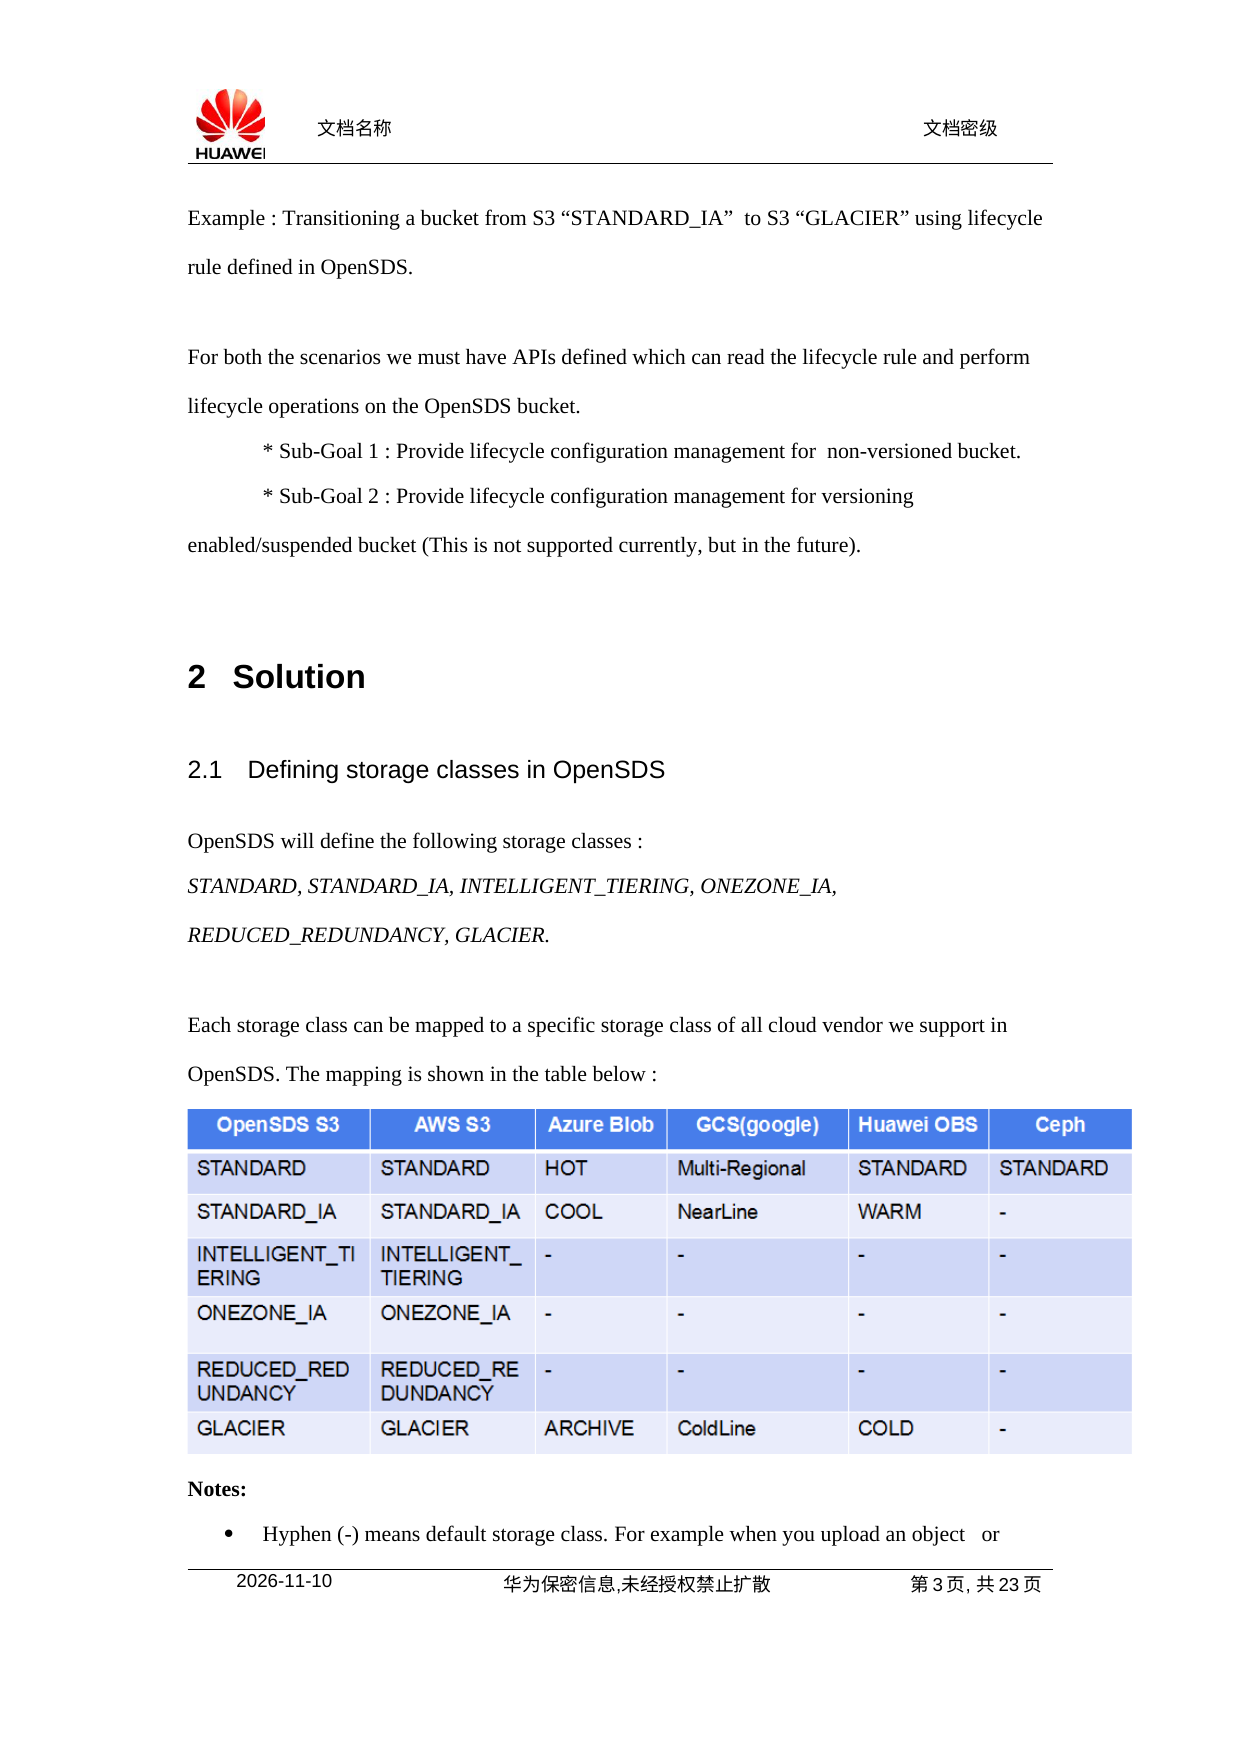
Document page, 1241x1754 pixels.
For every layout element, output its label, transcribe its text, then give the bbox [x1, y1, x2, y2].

picture [196, 89, 265, 159]
text For both the scenarios we must have APIs defined which can read the lifecycle rule and perform lifecycle operations on the OpenSDS bucket. [187, 341, 1053, 422]
text Example : Transitioning a bucket from S3 “STANDARD_IA” to S3 “GLACIER” using lifecycle rule defined in OpenSDS. [187, 202, 1053, 283]
text Each storage class can be mapped to a specific storage class of all cloud vendor we support in OpenSDS. The mapping is shown in the table below : [187, 1009, 1053, 1090]
text STANDARD, STANDARD_IA, INTELLIGENT_TIERING, ONEZONE_IA, REDUCED_REDUNDANCY, GLACIER. [187, 870, 1053, 951]
subtitle Defining storage classes in OpenSDS [187, 753, 1053, 785]
text Notes: [187, 1473, 1053, 1505]
text * Sub-Goal 2 : Provide lifecycle configuration management for versioning enabled/suspended bucket (This is not supported currently, but in the future). [187, 480, 1053, 561]
text OpenSDS will define the following storage classes : [187, 825, 1053, 857]
picture [187, 1109, 1133, 1454]
text * Sub-Goal 1 : Provide lifecycle configuration management for non-versioned bucket. [187, 434, 1053, 467]
subtitle Solution [187, 644, 1053, 709]
